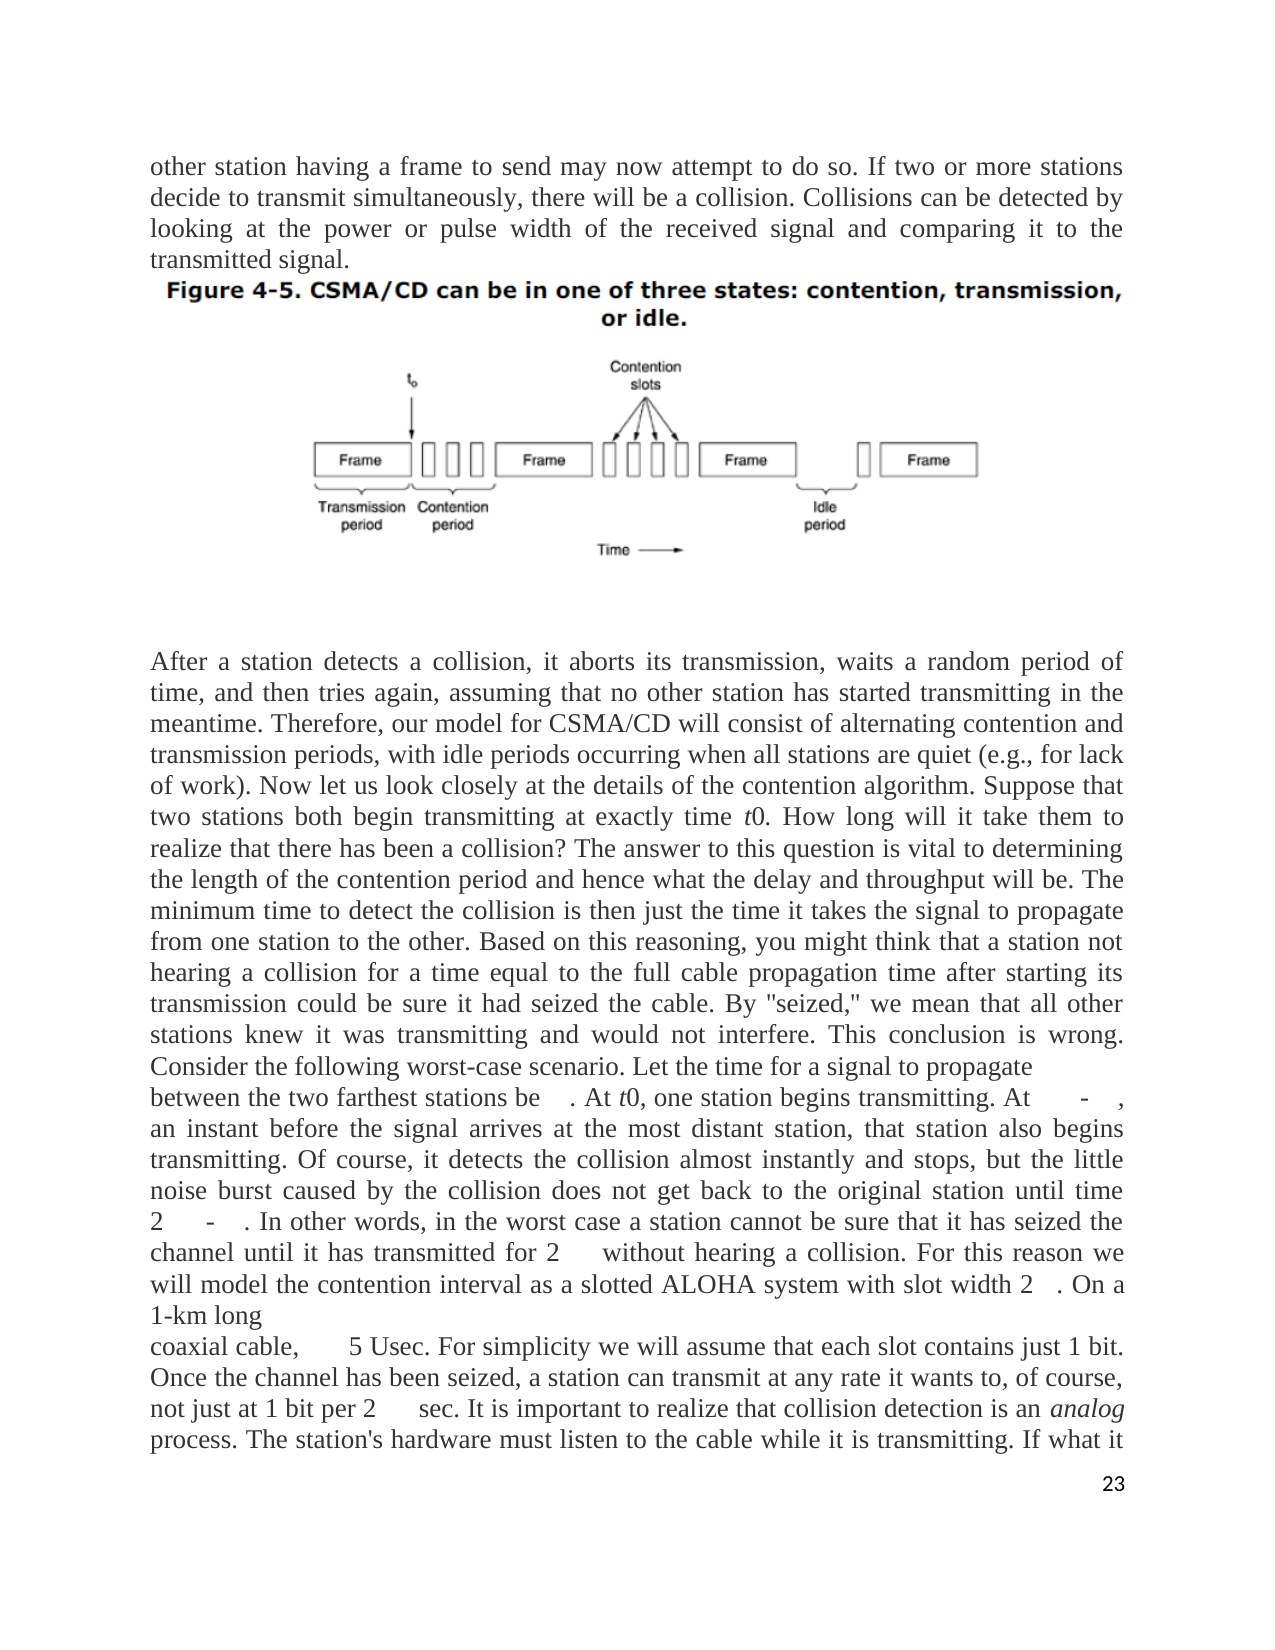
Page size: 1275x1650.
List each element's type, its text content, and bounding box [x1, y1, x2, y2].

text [150, 150, 1125, 274]
text After a station detects a collision, it aborts its transmission, waits a random period of time, and then tries again, assuming that no other station has started transmitting in the meantime. Therefore, our model for CSMA/CD will consist of alternating contention and transmission periods, with idle periods occurring when all stations are quiet (e.g., for lack of work). Now let us look closely at the details of the contention algorithm. Suppose that two stations both begin transmitting at exactly time t0. How long will it take them to realize that there has been a collision? The answer to this question is vital to determining the length of the contention period and hence what the delay and throughput will be. The minimum time to detect the collision is then just the time it takes the signal to propagate from one station to the other. Based on this reasoning, you might think that a station not hearing a collision for a time equal to the full cable propagation time after starting its transmission could be sure it had seized the cable. By ''seized,'' we mean that all other stations knew it was transmitting and would not interfere. This conclusion is wrong. Consider the following worst-case scenario. Let the time for a signal to propagate [150, 645, 1125, 1081]
text between the two farthest stations be . At t0, one station begins transmitting. At - , an instant before the signal arrives at the most distant station, that station also begins transmitting. Of course, it detects the collision almost instantly and stops, but the little noise burst caused by the collision does not get back to the original station until time 2- . In other words, in the worst case a station cannot be sure that it has seized the channel until it has transmitted for 2without hearing a collision. For this reason we will model the contention interval as a slotted ALOHA system with slot width 2. On a 1-km long [150, 1081, 1125, 1330]
picture [150, 274, 1125, 564]
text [150, 1330, 1125, 1454]
